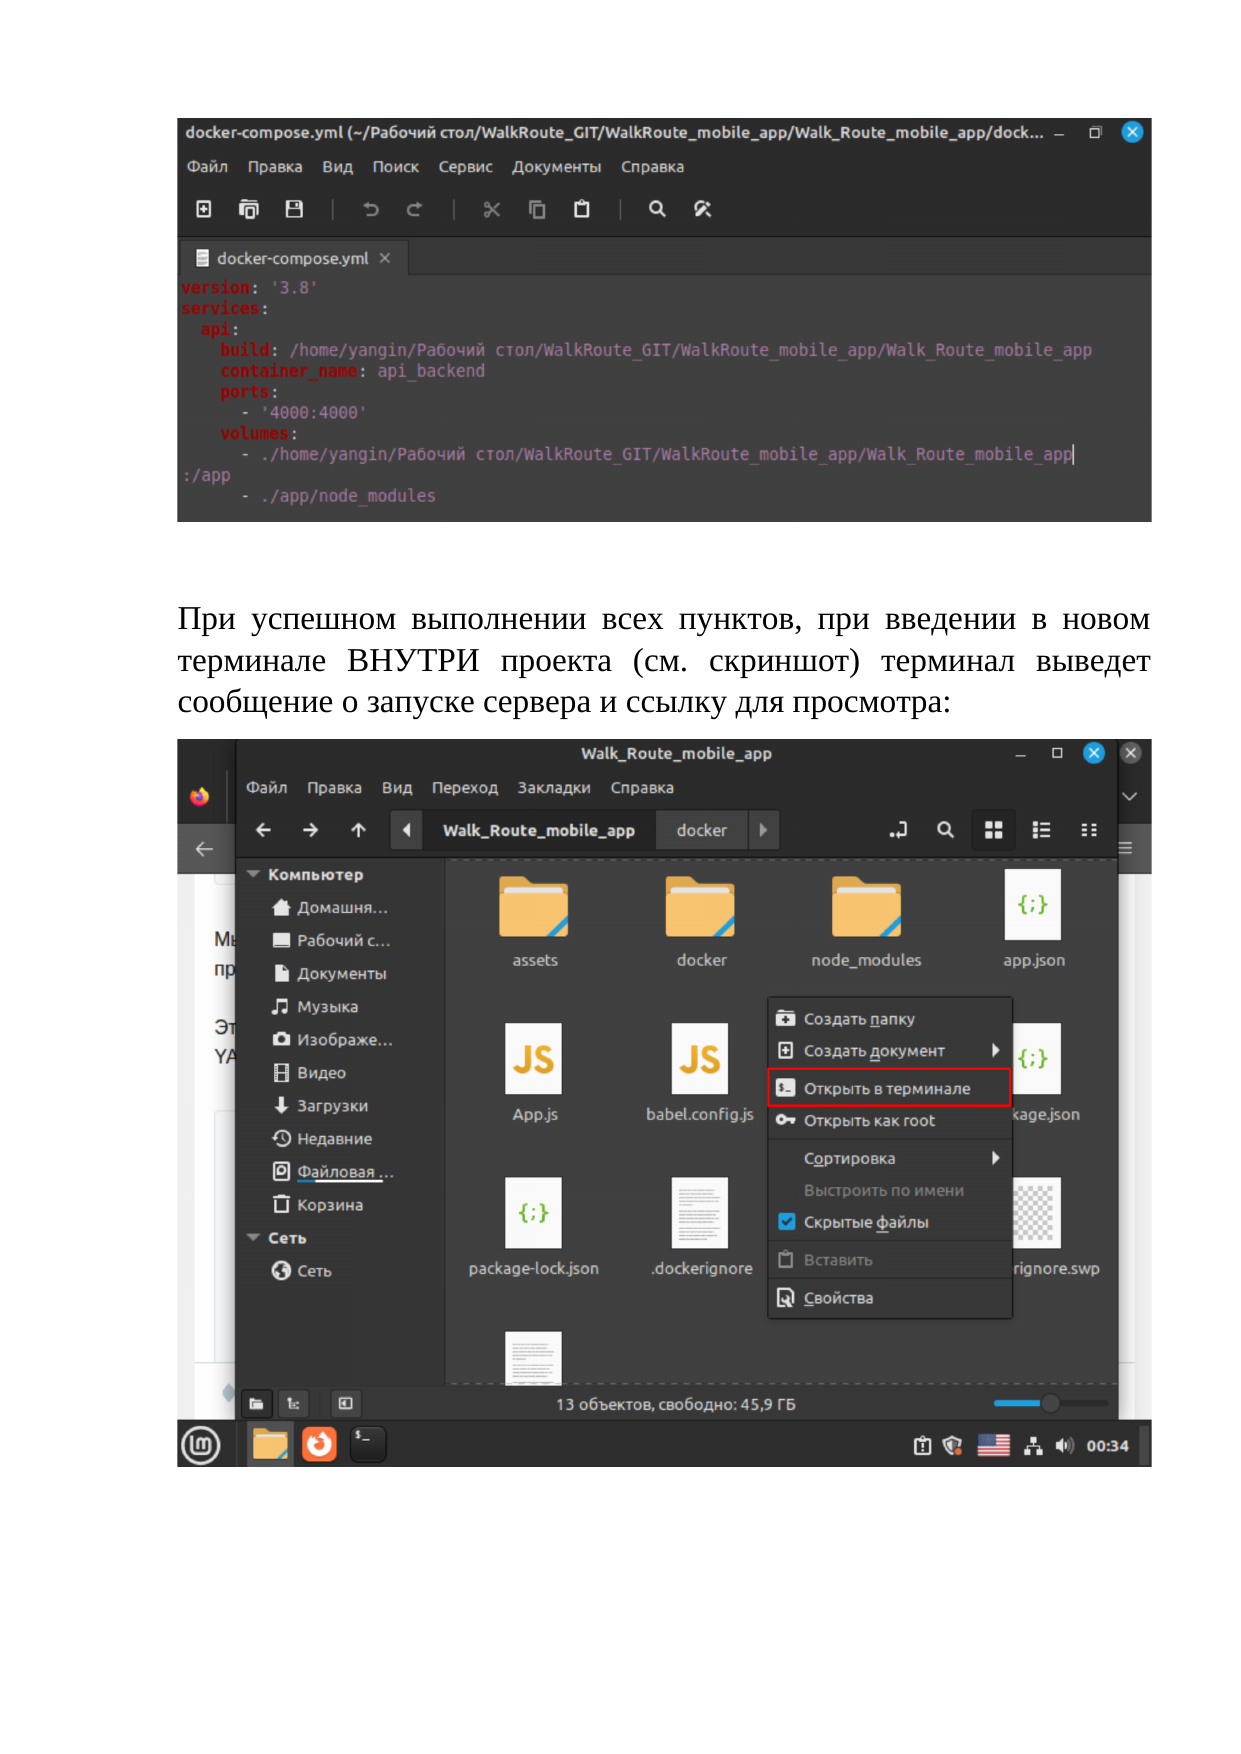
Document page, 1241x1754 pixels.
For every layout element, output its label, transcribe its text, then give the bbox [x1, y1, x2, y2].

picture [177, 739, 1152, 1467]
picture [177, 118, 1152, 522]
text При успешном выполнении всех пунктов, при введении в новом терминале ВНУТРИ проекта (см. скриншот) терминал выведет сообщение о запуске сервера и ссылку для просмотра: [177, 598, 1152, 719]
